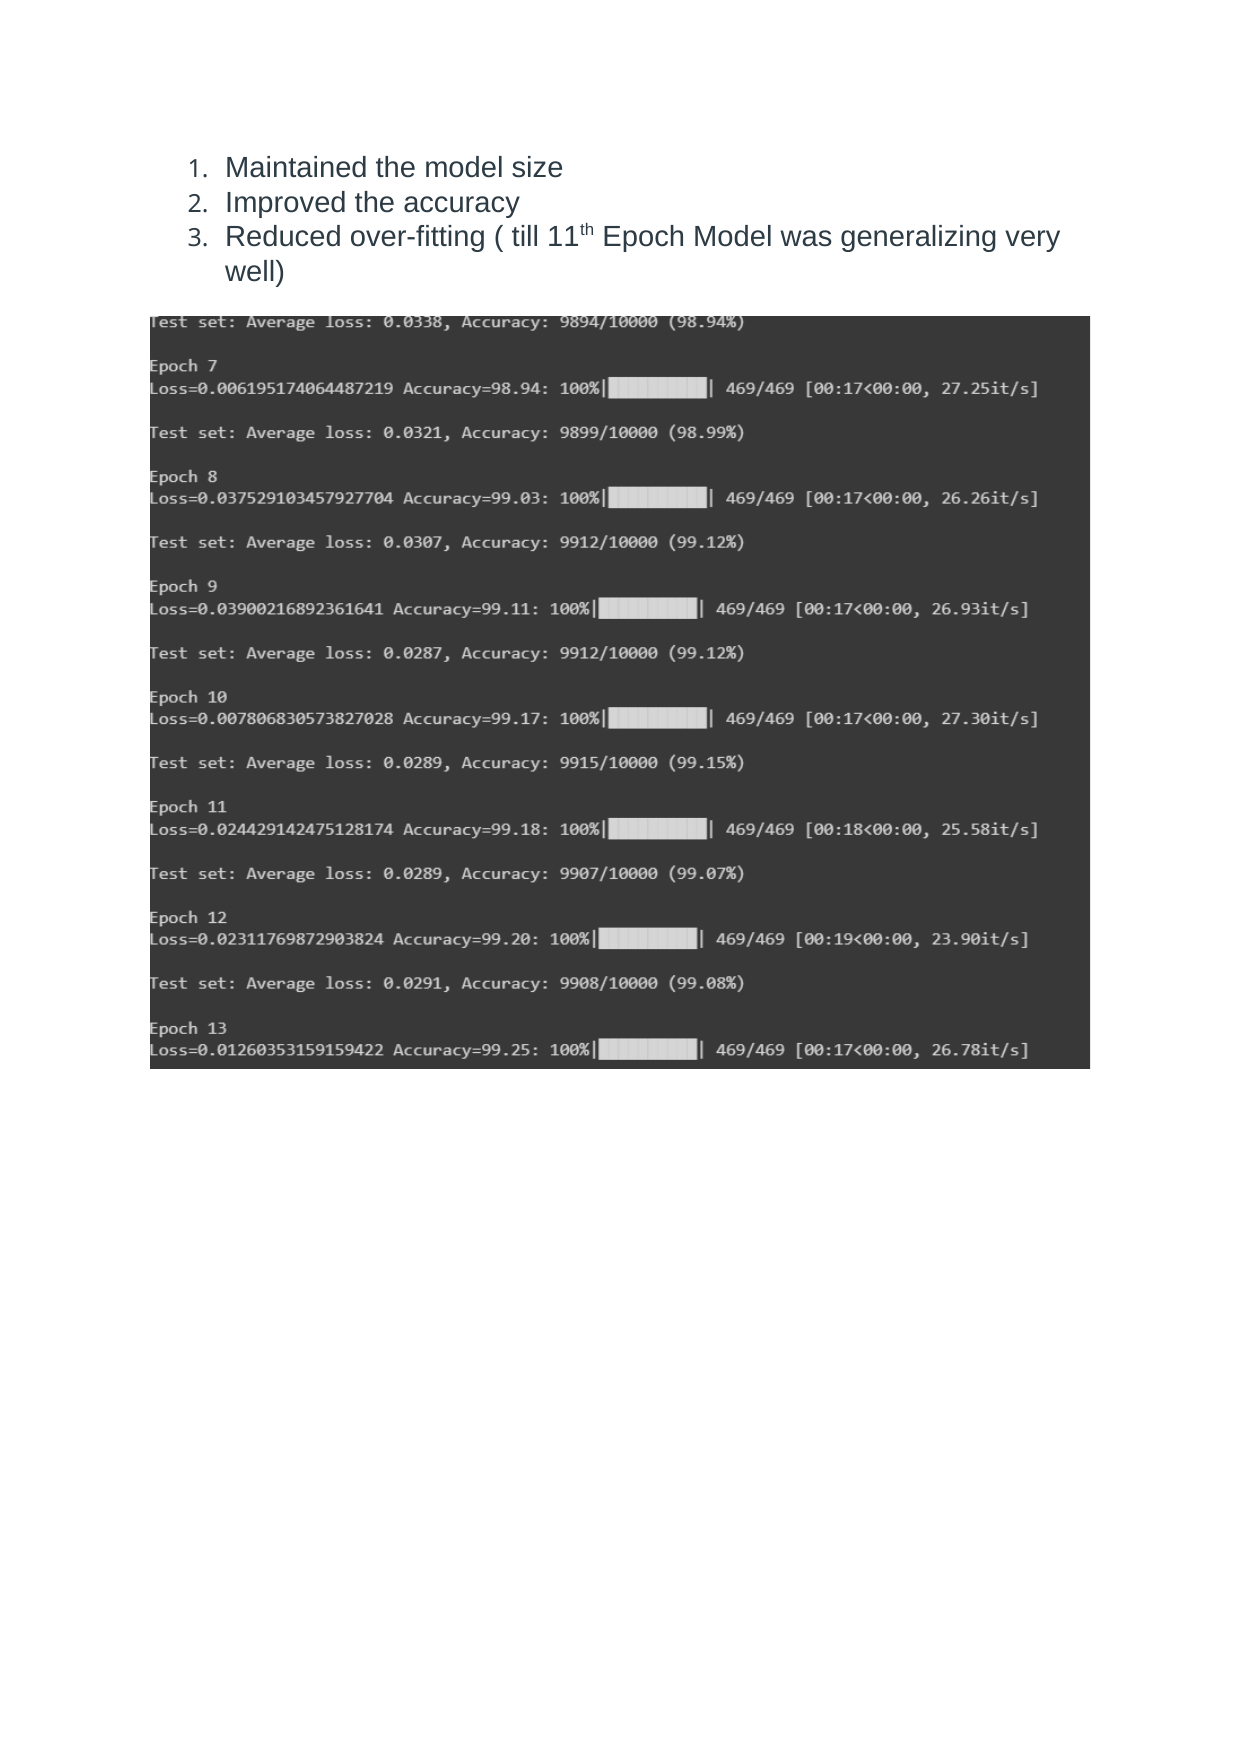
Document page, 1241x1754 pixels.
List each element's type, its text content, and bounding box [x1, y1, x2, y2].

picture [150, 316, 1091, 1069]
list Maintained the model size [187, 150, 1090, 185]
list Improved the accuracy [187, 185, 1090, 219]
list Reduced over-fitting ( till 11th Epoch Model was generalizing very well) [187, 219, 1090, 288]
